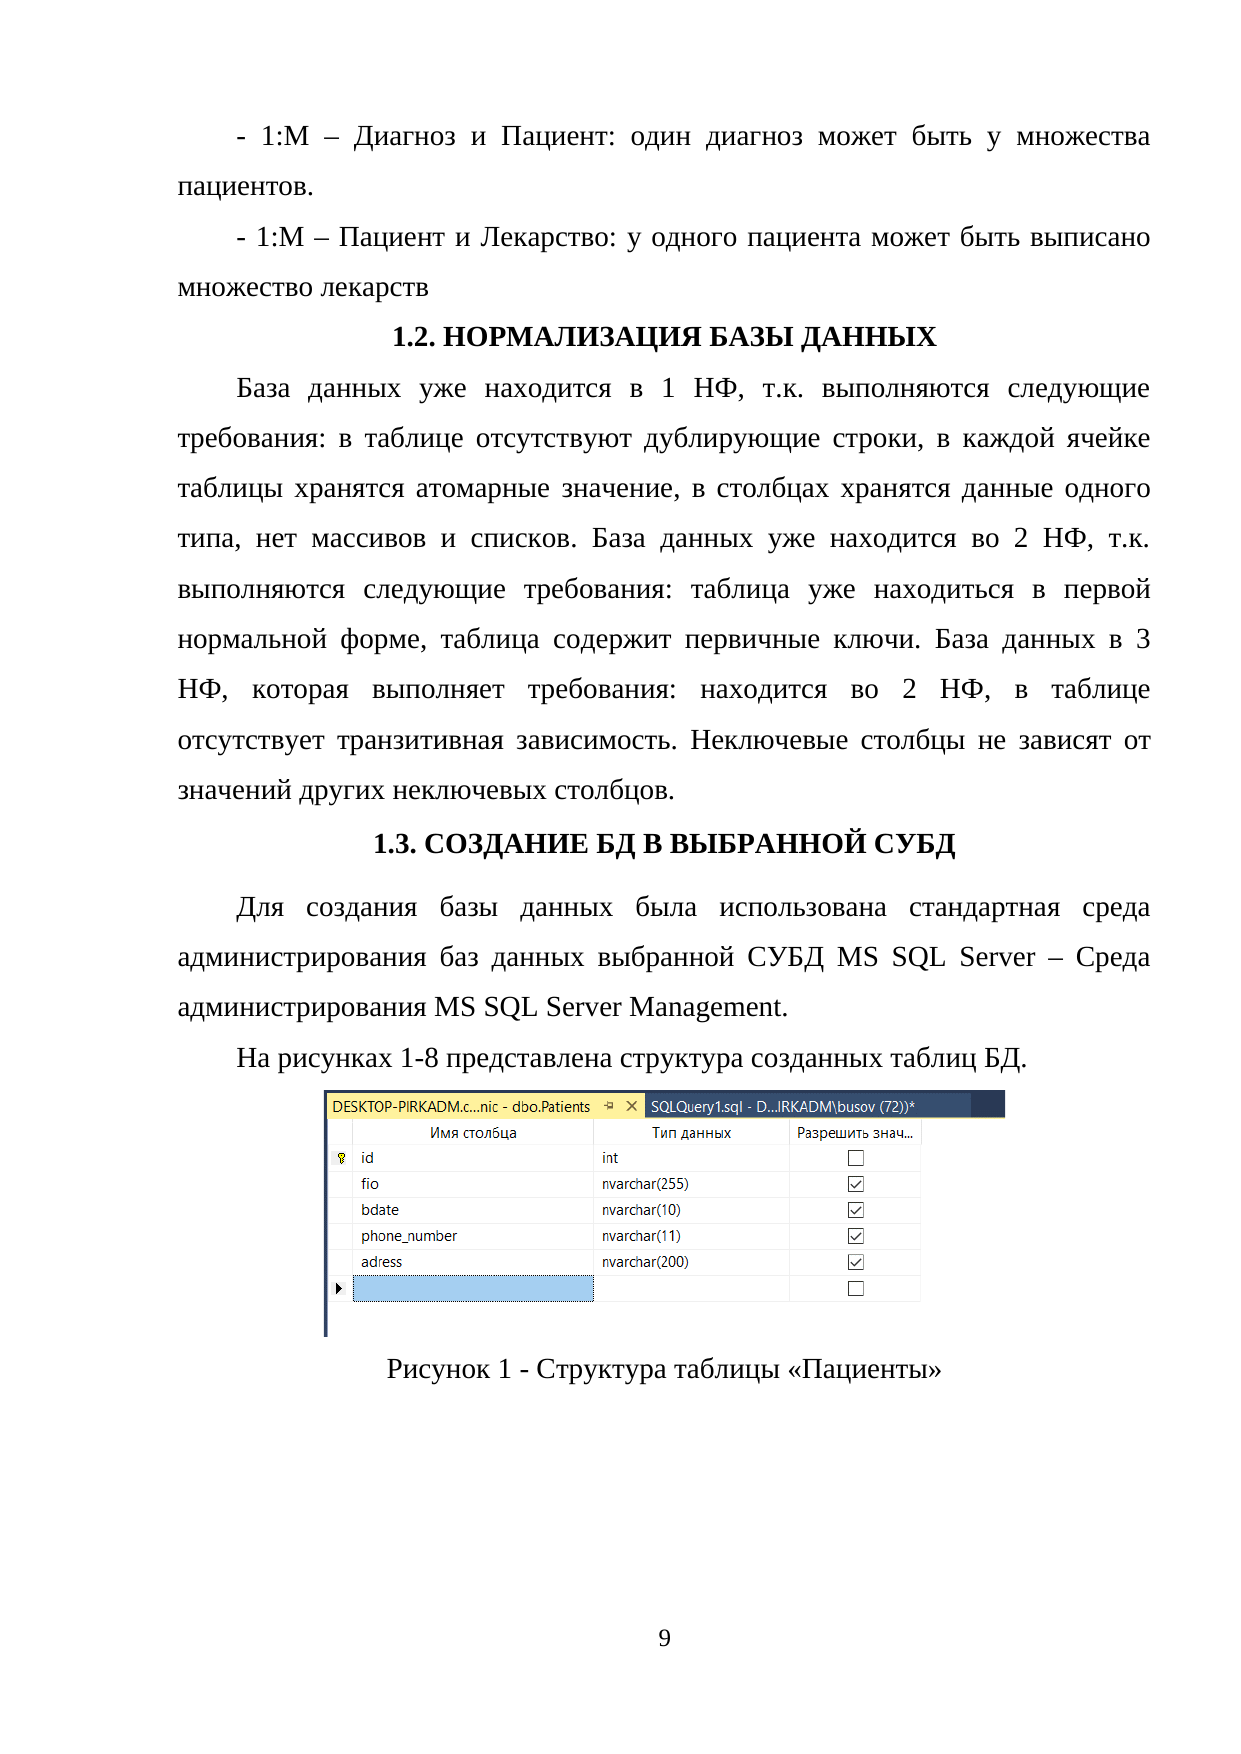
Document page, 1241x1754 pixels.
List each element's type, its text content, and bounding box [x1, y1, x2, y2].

picture [323, 1090, 1005, 1337]
subtitle 1.3. СОЗДАНИЕ БД В ВЫБРАННОЙ СУБД [177, 827, 1152, 860]
text Для создания базы данных была использована стандартная среда администрирования баз данных выбранной СУБД MS SQL Server – Среда администрирования MS SQL Server Management. [177, 889, 1152, 1023]
text На рисунках 1-8 представлена структура созданных таблиц БД. [177, 1040, 1152, 1073]
text - 1:М – Пациент и Лекарство: у одного пациента может быть выписано множество лекарств [177, 219, 1152, 303]
text - 1:М – Диагноз и Пациент: один диагноз может быть у множества пациентов. [177, 118, 1152, 202]
text 1.2. НОРМАЛИЗАЦИЯ БАЗЫ ДАННЫХ [177, 319, 1152, 353]
text Рисунок 1 - Структура таблицы «Пациенты» [177, 1351, 1152, 1385]
text База данных уже находится в 1 НФ, т.к. выполняются следующие требования: в таблице отсутствуют дублирующие строки, в каждой ячейке таблицы хранятся атомарные значение, в столбцах хранятся данные одного типа, нет массивов и списков. База данных уже находится во 2 НФ, т.к. выполняются следующие требования: таблица уже находиться в первой нормальной форме, таблица содержит первичные ключи. База данных в 3 НФ, которая выполняет требования: находится во 2 НФ, в таблице отсутствует транзитивная зависимость. Неключевые столбцы не зависят от значений других неключевых столбцов. [177, 370, 1152, 806]
